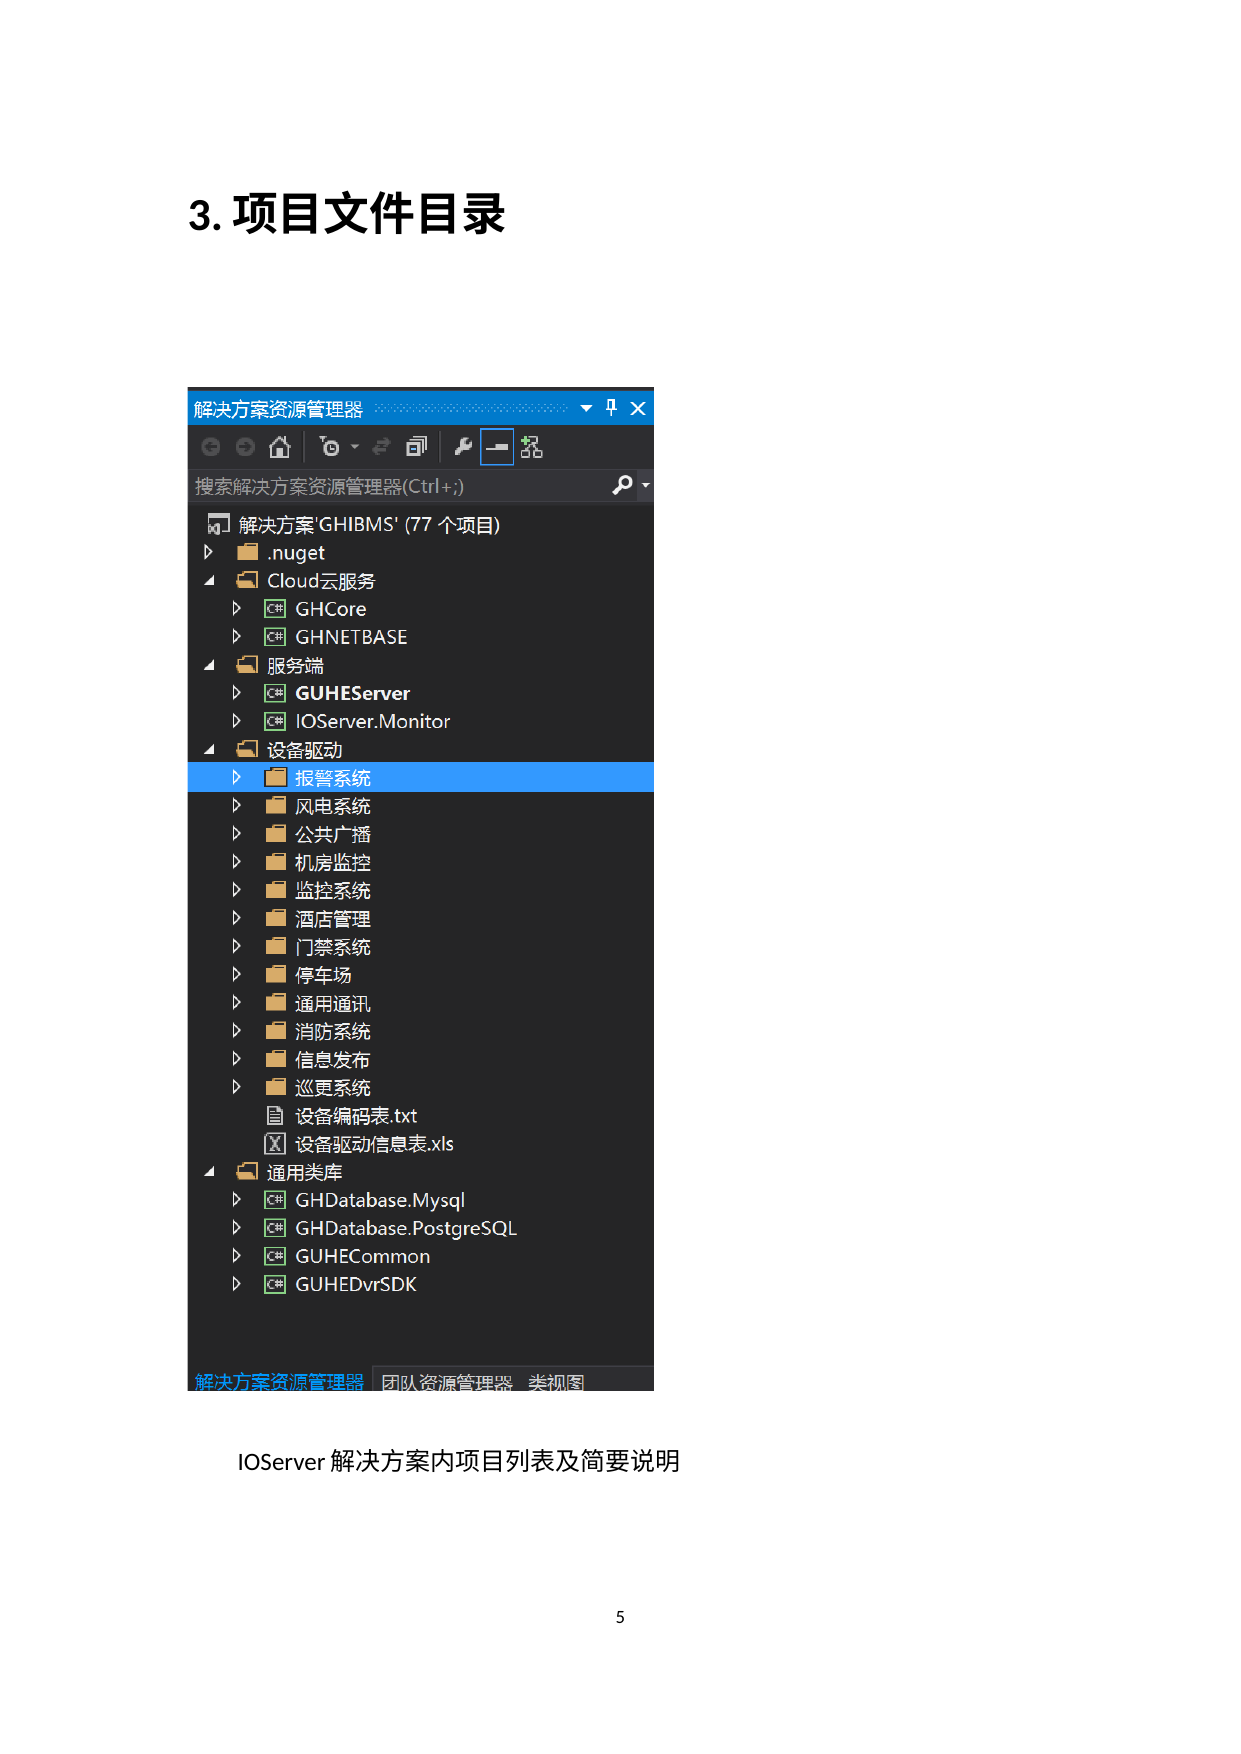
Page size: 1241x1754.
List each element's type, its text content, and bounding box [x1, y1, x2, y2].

subtitle 项目文件目录 [187, 162, 1053, 259]
text IOServer解决方案内项目列表及简要说明 [187, 1427, 1053, 1492]
picture [263, 1383, 268, 1391]
picture [187, 387, 654, 1391]
